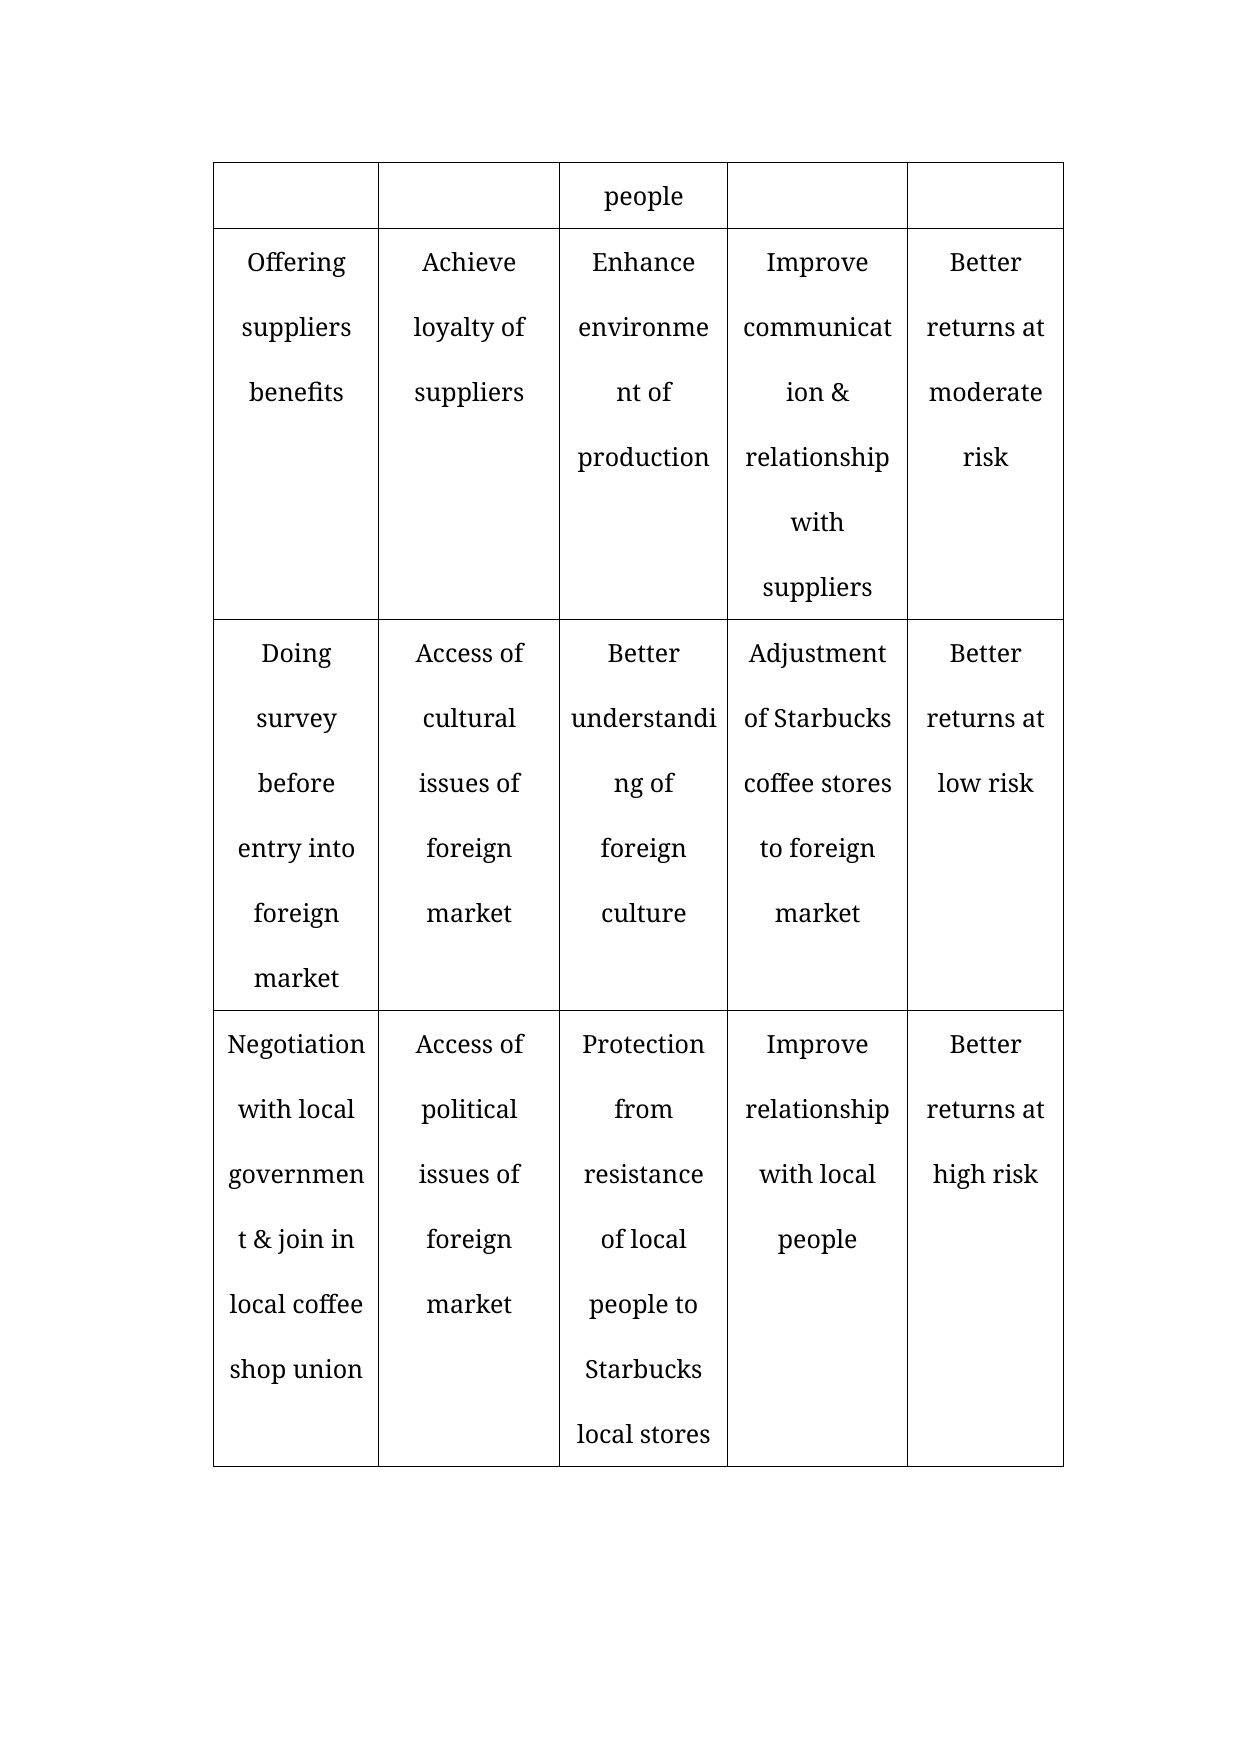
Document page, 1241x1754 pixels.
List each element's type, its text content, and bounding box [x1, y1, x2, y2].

table_cell Access of cultural issues of foreign market [379, 620, 559, 1010]
table_cell Offering suppliers benefits [214, 229, 378, 619]
table_cell Adjustment of Starbucks coffee stores to foreign market [728, 620, 907, 1010]
table_cell Better understanding of foreign culture [560, 620, 727, 1010]
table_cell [908, 163, 1063, 228]
table_cell Enhance environment of production [560, 229, 727, 619]
table_cell Better returns at low risk [908, 620, 1063, 1010]
table_cell Better returns at high risk [908, 1011, 1063, 1466]
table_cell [560, 163, 727, 228]
table_cell Negotiation with local government & join in local coffee shop union [214, 1011, 378, 1466]
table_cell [214, 163, 378, 228]
table_cell Better returns at moderate risk [908, 229, 1063, 619]
table_cell Improve relationship with local people [728, 1011, 907, 1466]
table_cell Access of political issues of foreign market [379, 1011, 559, 1466]
table_cell Protection from resistance of local people to Starbucks local stores [560, 1011, 727, 1466]
table_cell Achieve loyalty of suppliers [379, 229, 559, 619]
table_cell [379, 163, 559, 228]
table_cell Improve communication & relationship with suppliers [728, 229, 907, 619]
table_cell Doing survey before entry into foreign market [214, 620, 378, 1010]
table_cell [728, 163, 907, 228]
